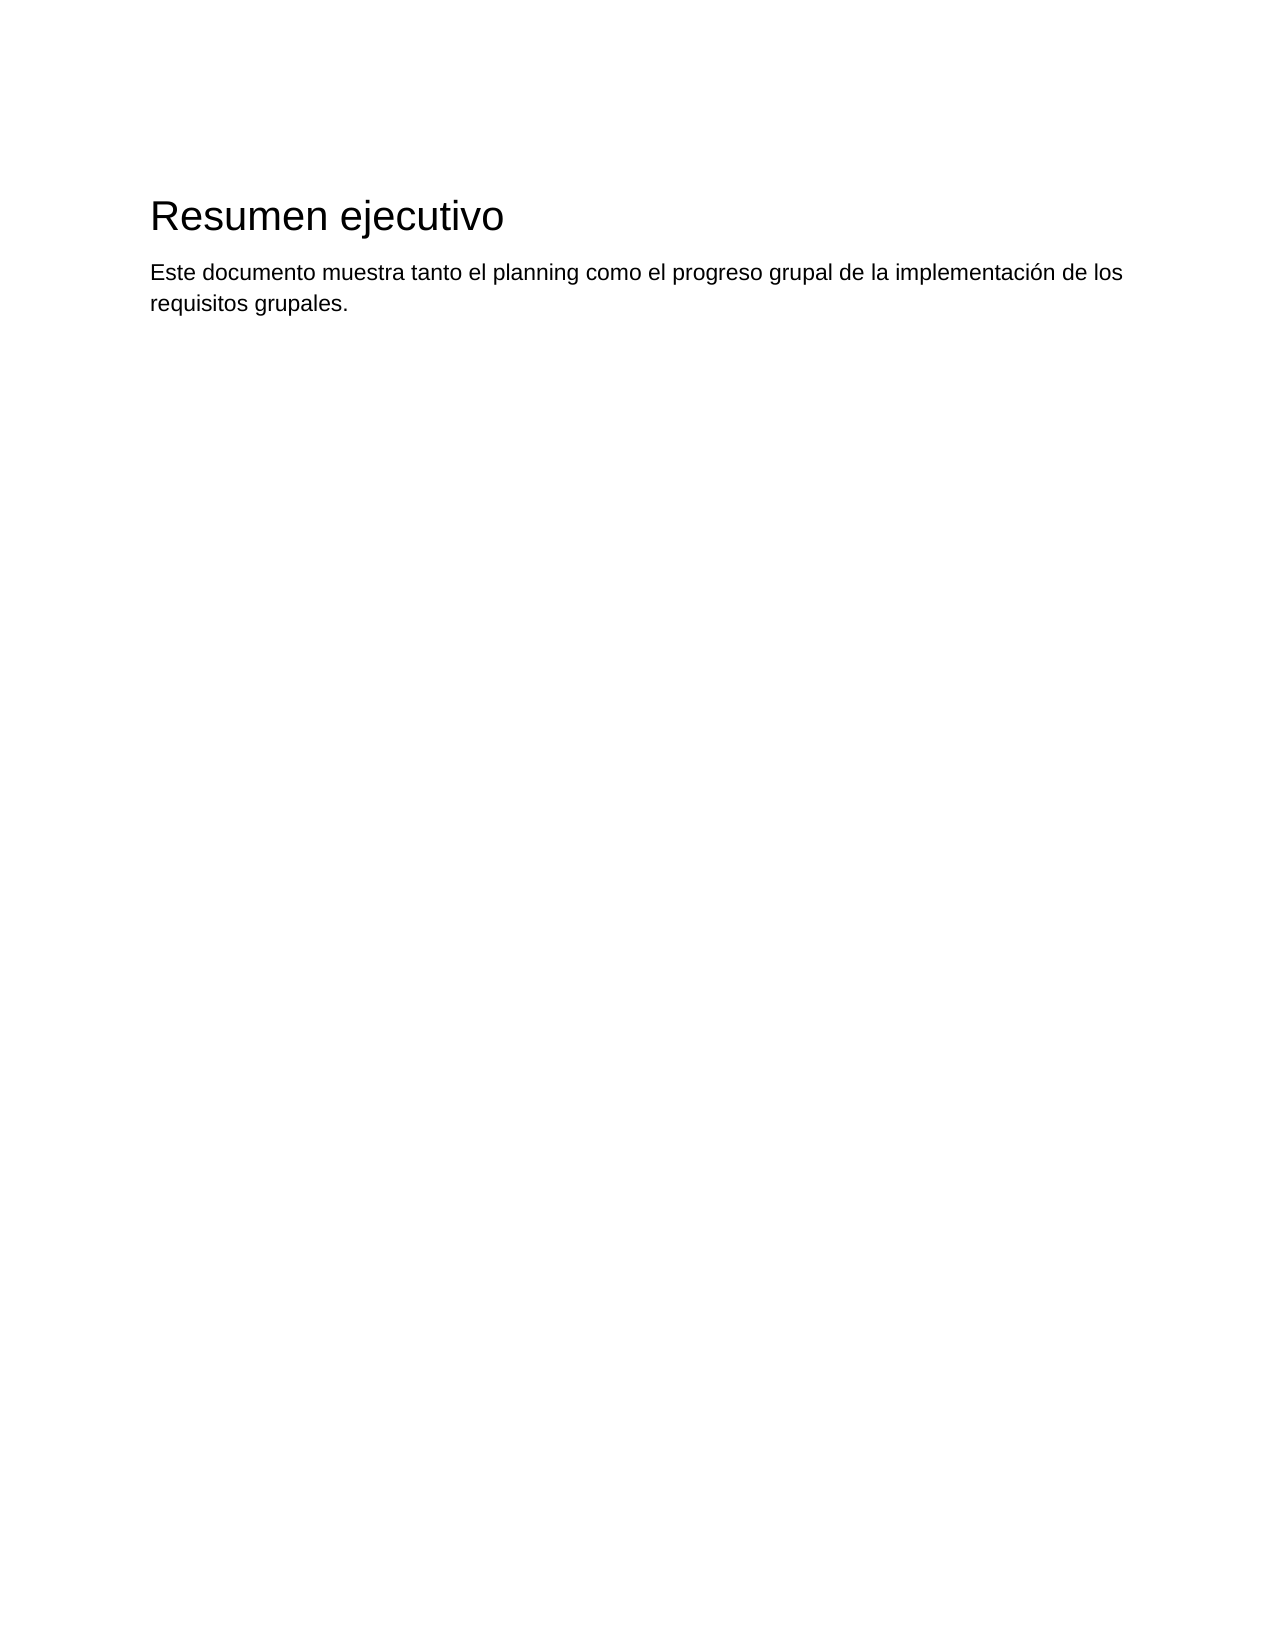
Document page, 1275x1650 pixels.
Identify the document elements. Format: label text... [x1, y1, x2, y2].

text Este documento muestra tanto el planning como el progreso grupal de la implementación de los requisitos grupales. [150, 259, 1125, 316]
subtitle Resumen ejecutivo [150, 192, 1125, 239]
